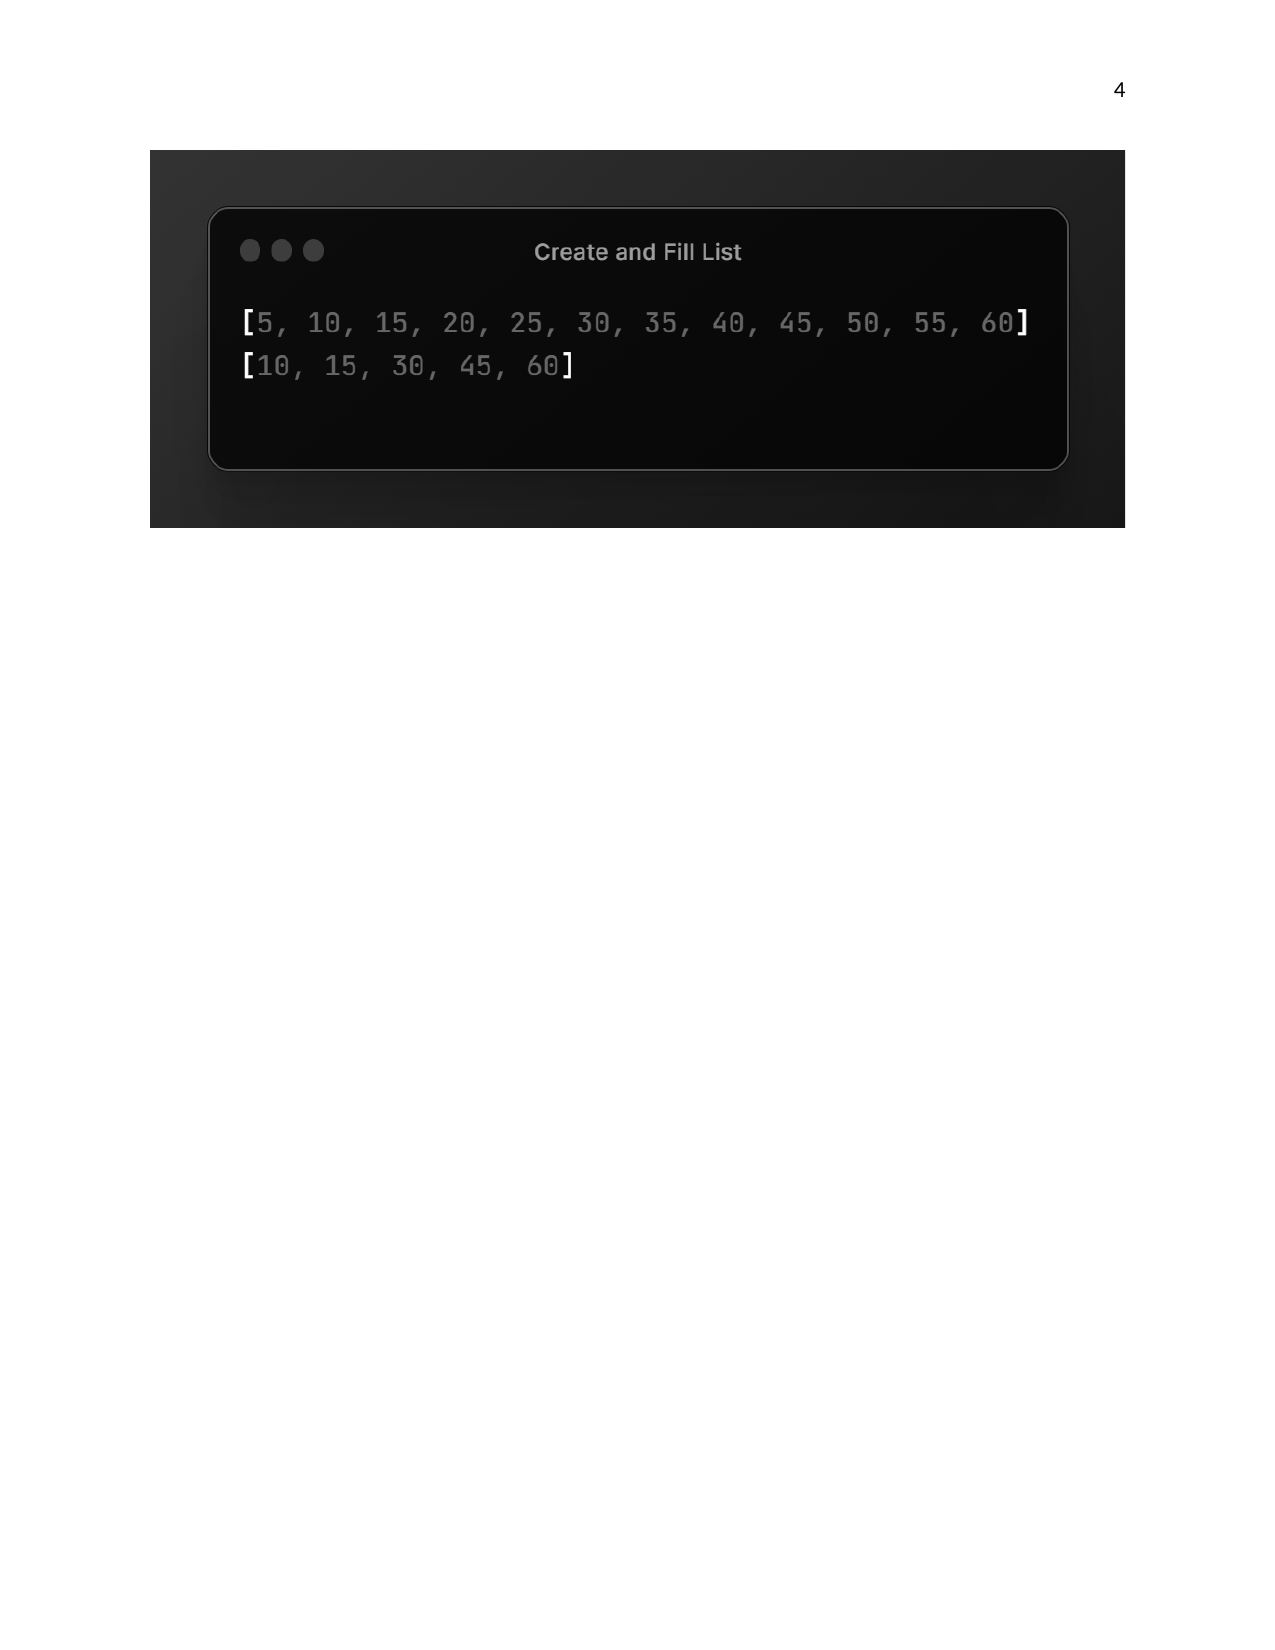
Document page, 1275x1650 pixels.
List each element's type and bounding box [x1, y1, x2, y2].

picture [150, 150, 1125, 528]
